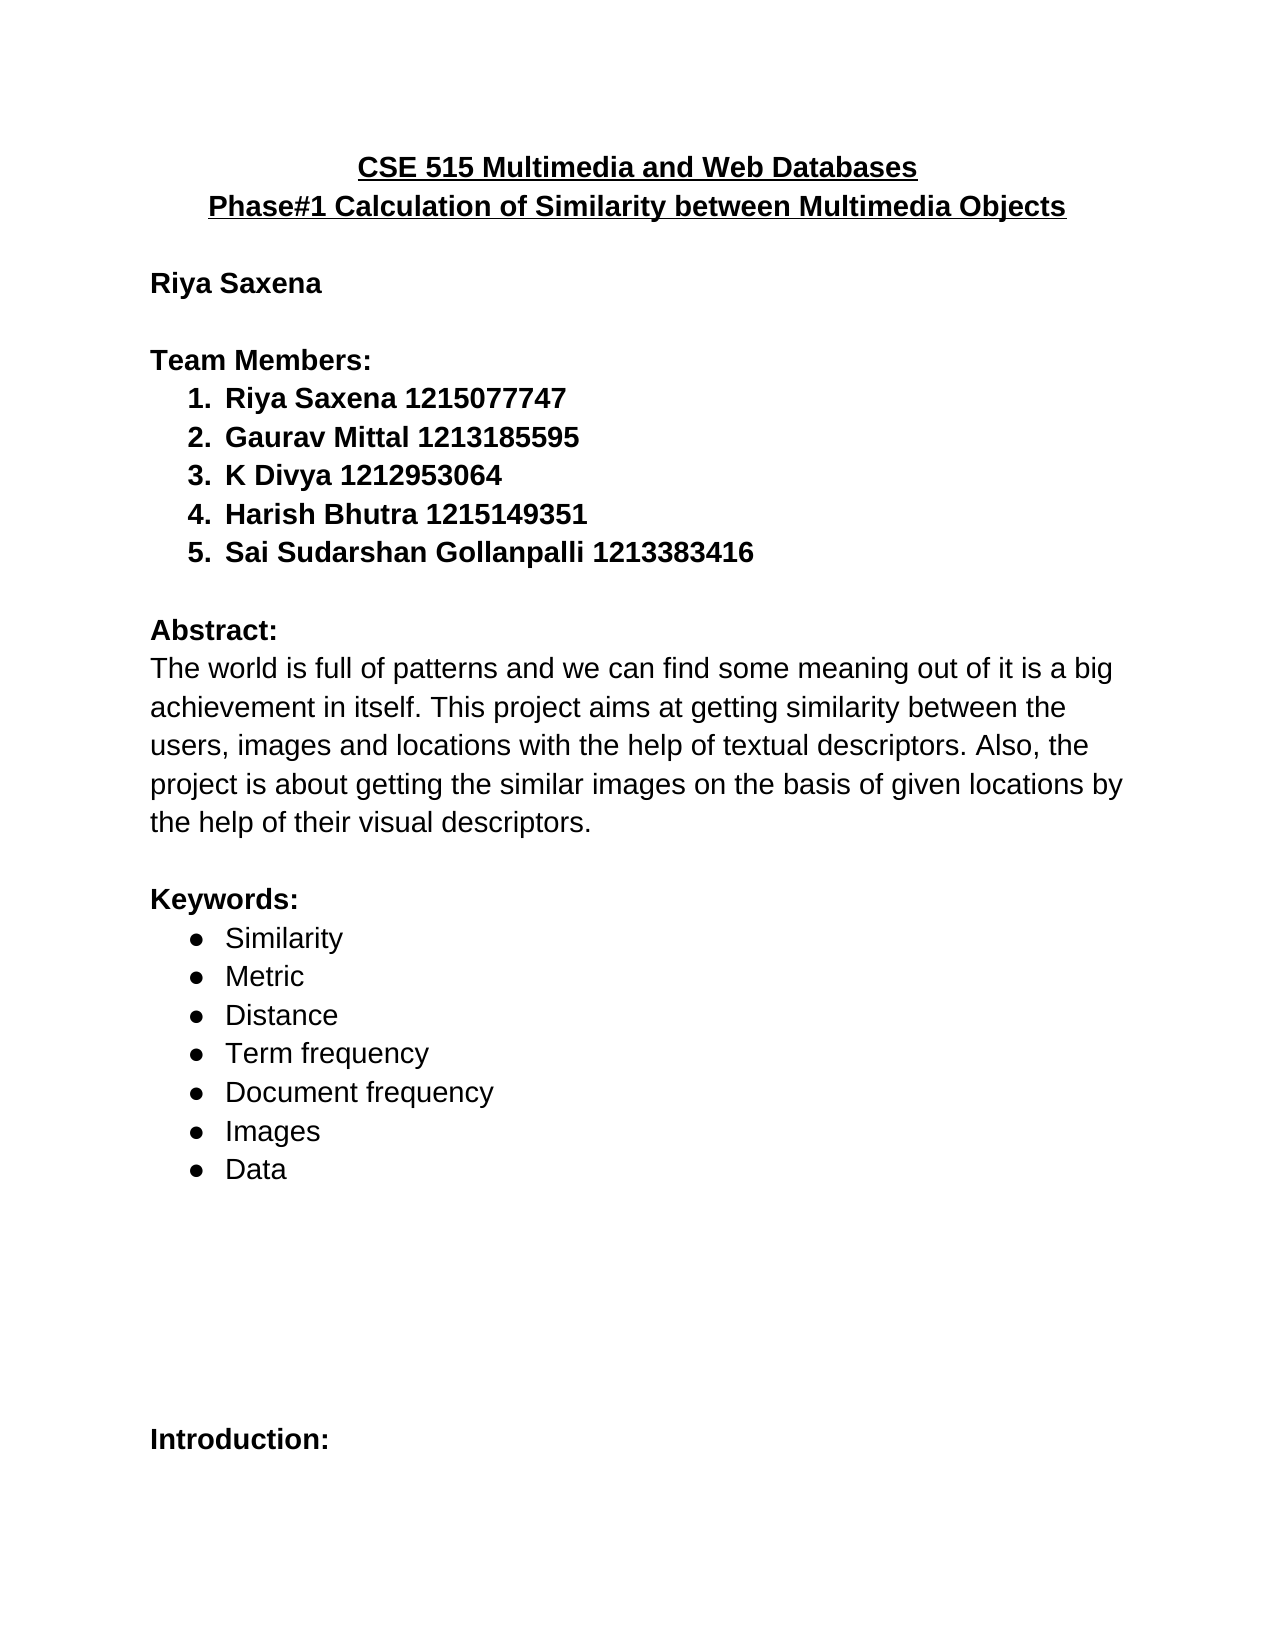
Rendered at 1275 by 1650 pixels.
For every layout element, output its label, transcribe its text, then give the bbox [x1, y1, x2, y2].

list Sai Sudarshan Gollanpalli 1213383416 [187, 535, 1125, 569]
text Keywords: [150, 882, 1125, 916]
list Harish Bhutra 1215149351 [187, 497, 1125, 530]
list K Divya 1212953064 [187, 458, 1125, 492]
text The world is full of patterns and we can find some meaning out of it is a big achievement in itself. This project aims at getting similarity between the users, images and locations with the help of textual descriptors. Also, the project is about getting the similar images on the basis of given locations by the help of their visual descriptors. [150, 651, 1125, 839]
text Phase#1 Calculation of Similarity between Multimedia Objects [150, 188, 1125, 222]
list Similarity [187, 921, 1125, 954]
list Data [187, 1152, 1125, 1186]
text Riya Saxena [150, 266, 1125, 299]
list Metric [187, 959, 1125, 993]
text CSE 515 Multimedia and Web Databases [150, 150, 1125, 183]
list Gaurav Mittal 1213185595 [187, 420, 1125, 453]
list Document frequency [187, 1075, 1125, 1108]
list Images [187, 1113, 1125, 1147]
list Distance [187, 998, 1125, 1031]
list Riya Saxena 1215077747 [187, 381, 1125, 415]
text Abstract: [150, 612, 1125, 646]
text Introduction: [150, 1422, 1125, 1455]
list Term frequency [187, 1036, 1125, 1070]
text Team Members: [150, 343, 1125, 376]
